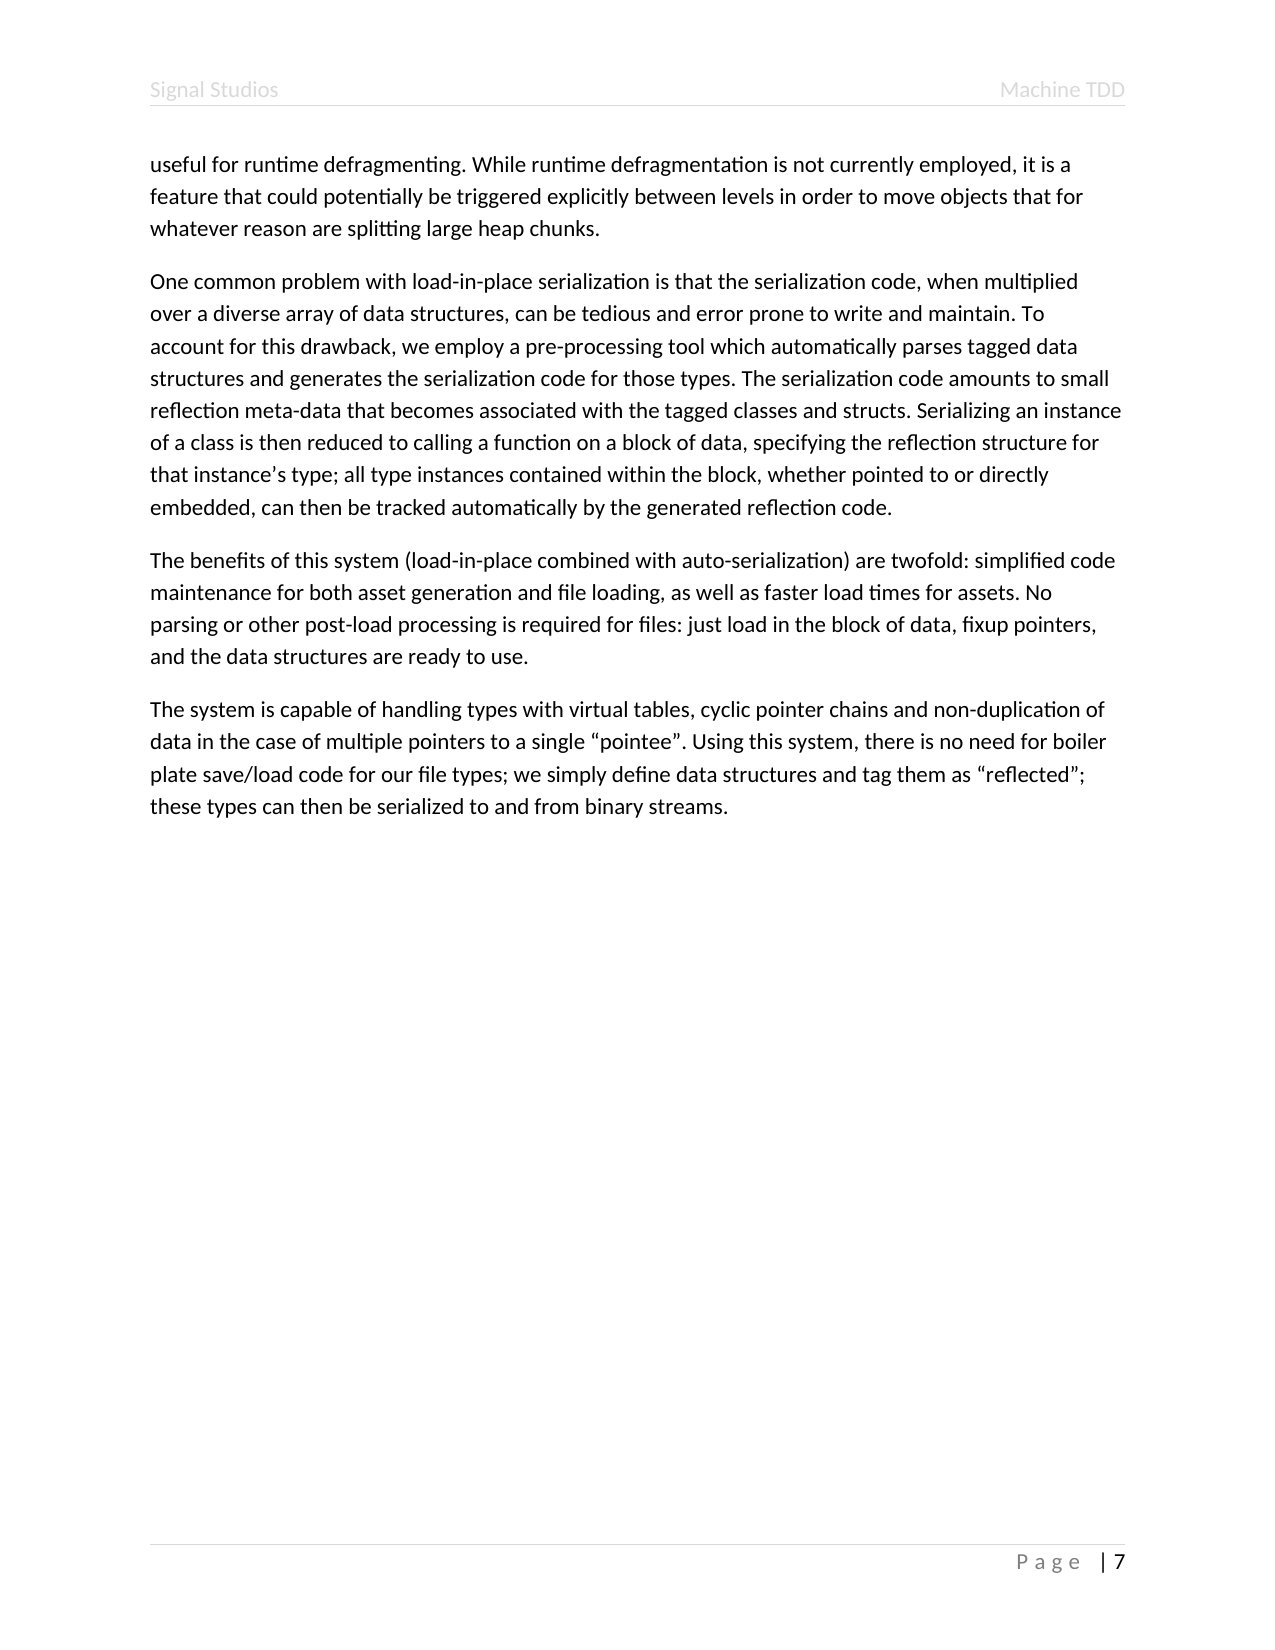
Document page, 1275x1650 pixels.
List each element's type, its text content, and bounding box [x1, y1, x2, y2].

text The system is capable of handling types with virtual tables, cyclic pointer chains and non-duplication of data in the case of multiple pointers to a single “pointee”. Using this system, there is no need for boiler plate save/load code for our file types; we simply define data structures and tag them as “reflected”; these types can then be serialized to and from binary streams. [150, 695, 1125, 820]
text The benefits of this system (load-in-place combined with auto-serialization) are twofold: simplified code maintenance for both asset generation and file loading, as well as faster load times for assets. No parsing or other post-load processing is required for files: just load in the block of data, fixup pointers, and the data structures are ready to use. [150, 546, 1125, 670]
text One common problem with load-in-place serialization is that the serialization code, when multiplied over a diverse array of data structures, can be tedious and error prone to write and maintain. To account for this drawback, we employ a pre-processing tool which automatically parses tagged data structures and generates the serialization code for those types. The serialization code amounts to small reflection meta-data that becomes associated with the tagged classes and structs. Serializing an instance of a class is then reduced to calling a function on a block of data, specifying the reflection structure for that instance’s type; all type instances contained within the block, whether pointed to or directly embedded, can then be tracked automatically by the generated reflection code. [150, 267, 1125, 521]
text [150, 150, 1125, 242]
